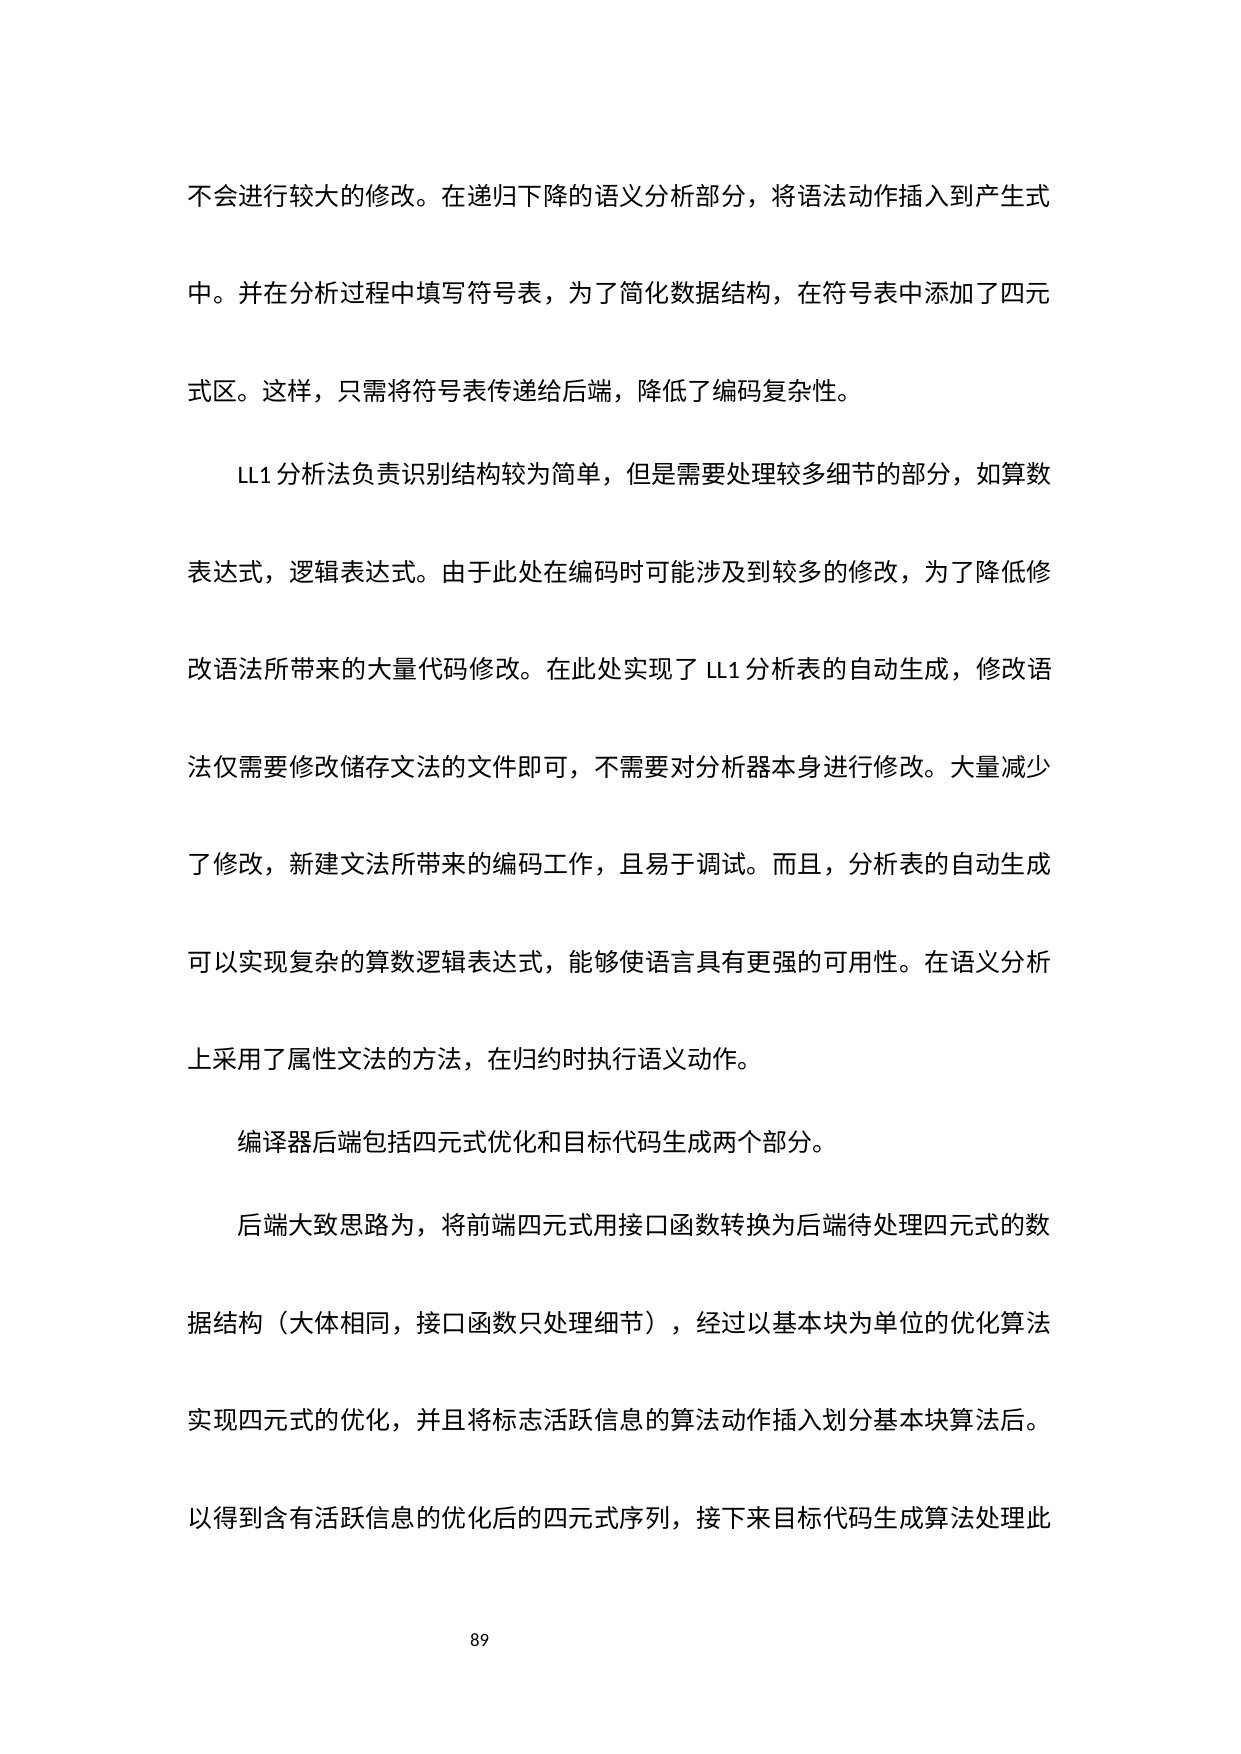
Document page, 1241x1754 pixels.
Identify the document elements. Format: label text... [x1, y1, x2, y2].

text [187, 162, 1053, 422]
text 编译器后端包括四元式优化和目标代码生成两个部分。 [187, 1108, 1053, 1173]
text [187, 1191, 1053, 1549]
text LL1分析法负责识别结构较为简单，但是需要处理较多细节的部分，如算数表达式，逻辑表达式。由于此处在编码时可能涉及到较多的修改，为了降低修改语法所带来的大量代码修改。在此处实现了LL1分析表的自动生成，修改语法仅需要修改储存文法的文件即可，不需要对分析器本身进行修改。大量减少了修改，新建文法所带来的编码工作，且易于调试。而且，分析表的自动生成可以实现复杂的算数逻辑表达式，能够使语言具有更强的可用性。在语义分析上采用了属性文法的方法，在归约时执行语义动作。 [187, 440, 1053, 1090]
